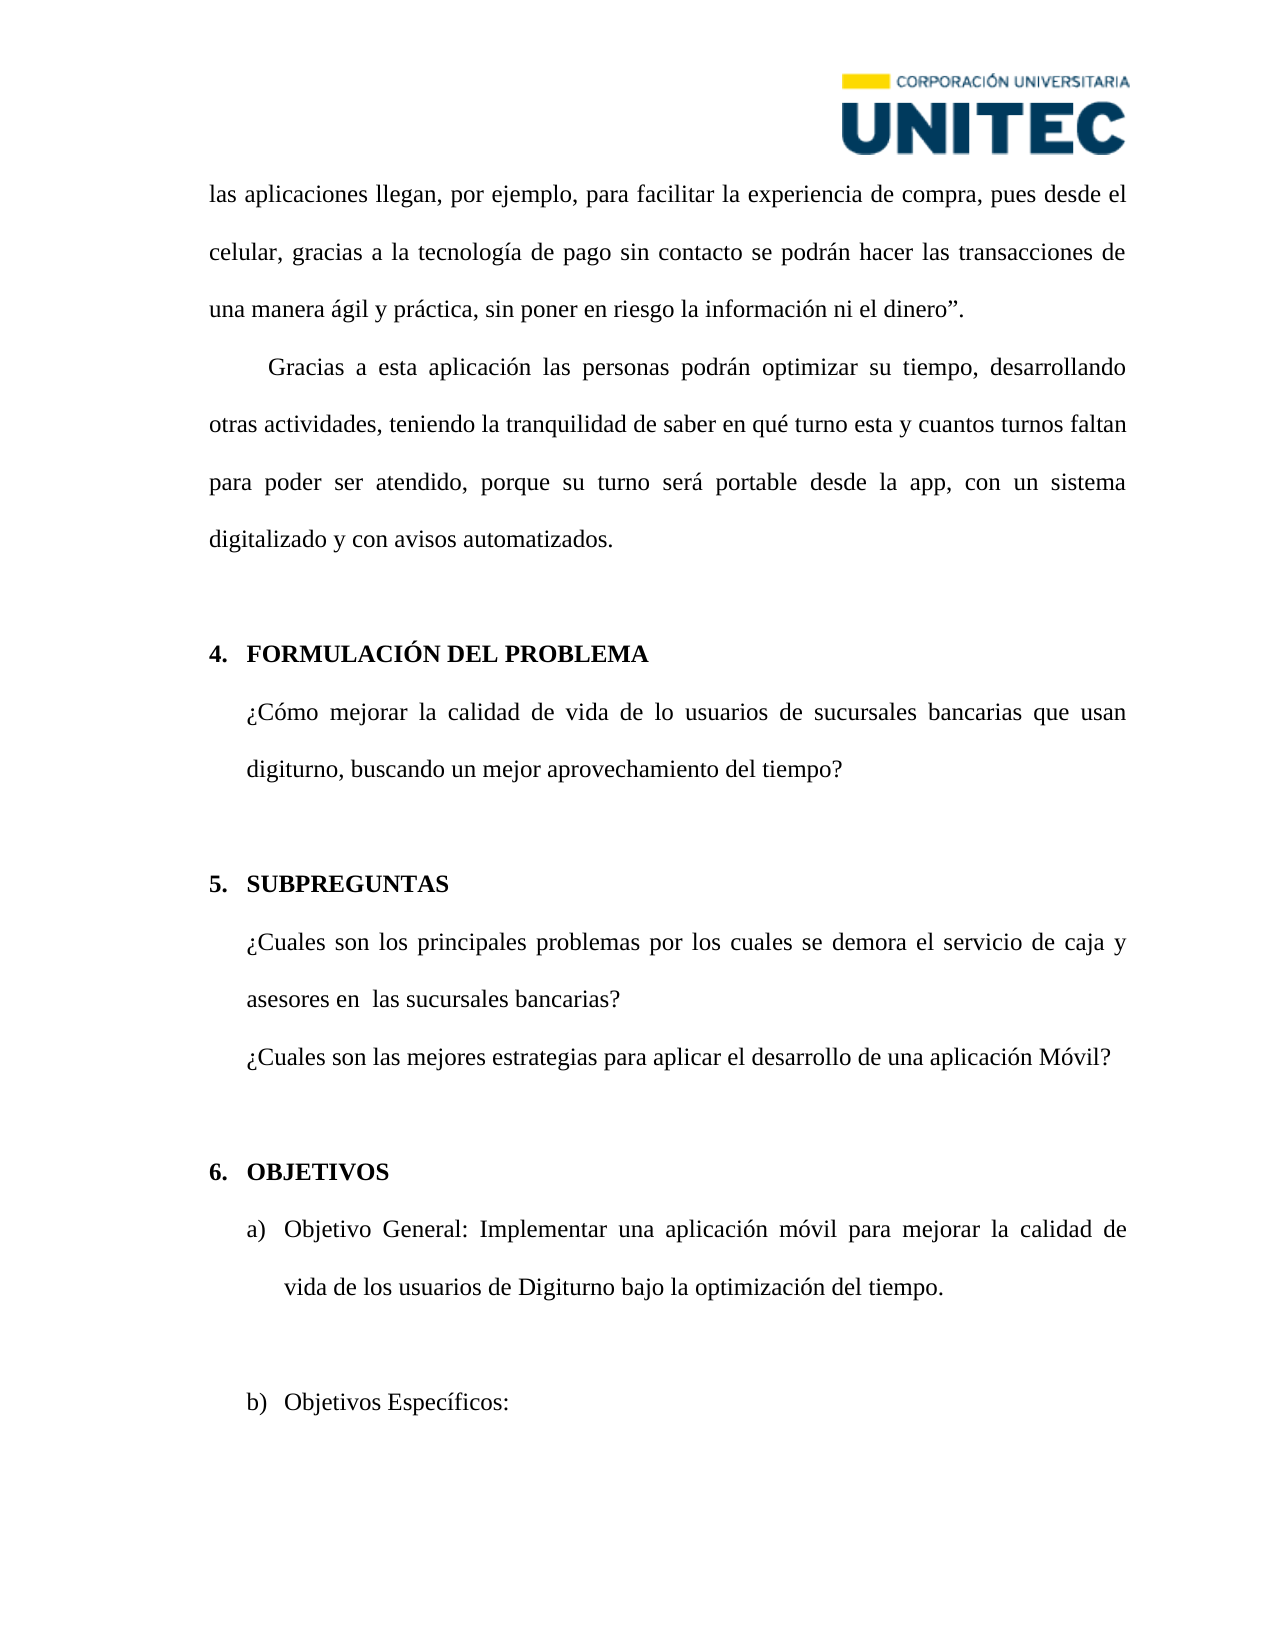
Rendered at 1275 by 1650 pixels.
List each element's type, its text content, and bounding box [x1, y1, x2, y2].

text ¿Cuales son las mejores estrategias para aplicar el desarrollo de una aplicación Móvil? [246, 1042, 1127, 1070]
list OBJETIVOS [209, 1157, 1127, 1185]
picture [842, 73, 1130, 155]
list Objetivos Específicos: [246, 1387, 1127, 1415]
text ¿Cómo mejorar la calidad de vida de lo usuarios de sucursales bancarias que usan digiturno, buscando un mejor aprovechamiento del tiempo? [246, 697, 1127, 783]
text ¿Cuales son los principales problemas por los cuales se demora el servicio de caja y asesores en las sucursales bancarias? [246, 927, 1127, 1013]
list FORMULACIÓN DEL PROBLEMA [209, 639, 1127, 668]
list Objetivo General: Implementar una aplicación móvil para mejorar la calidad de vida de los usuarios de Digiturno bajo la optimización del tiempo. [246, 1214, 1127, 1300]
text Gracias a esta aplicación las personas podrán optimizar su tiempo, desarrollando otras actividades, teniendo la tranquilidad de saber en qué turno esta y cuantos turnos faltan para poder ser atendido, porque su turno será portable desde la app, con un sistema digitalizado y con avisos automatizados. [209, 352, 1127, 553]
list SUBPREGUNTAS [209, 869, 1127, 898]
